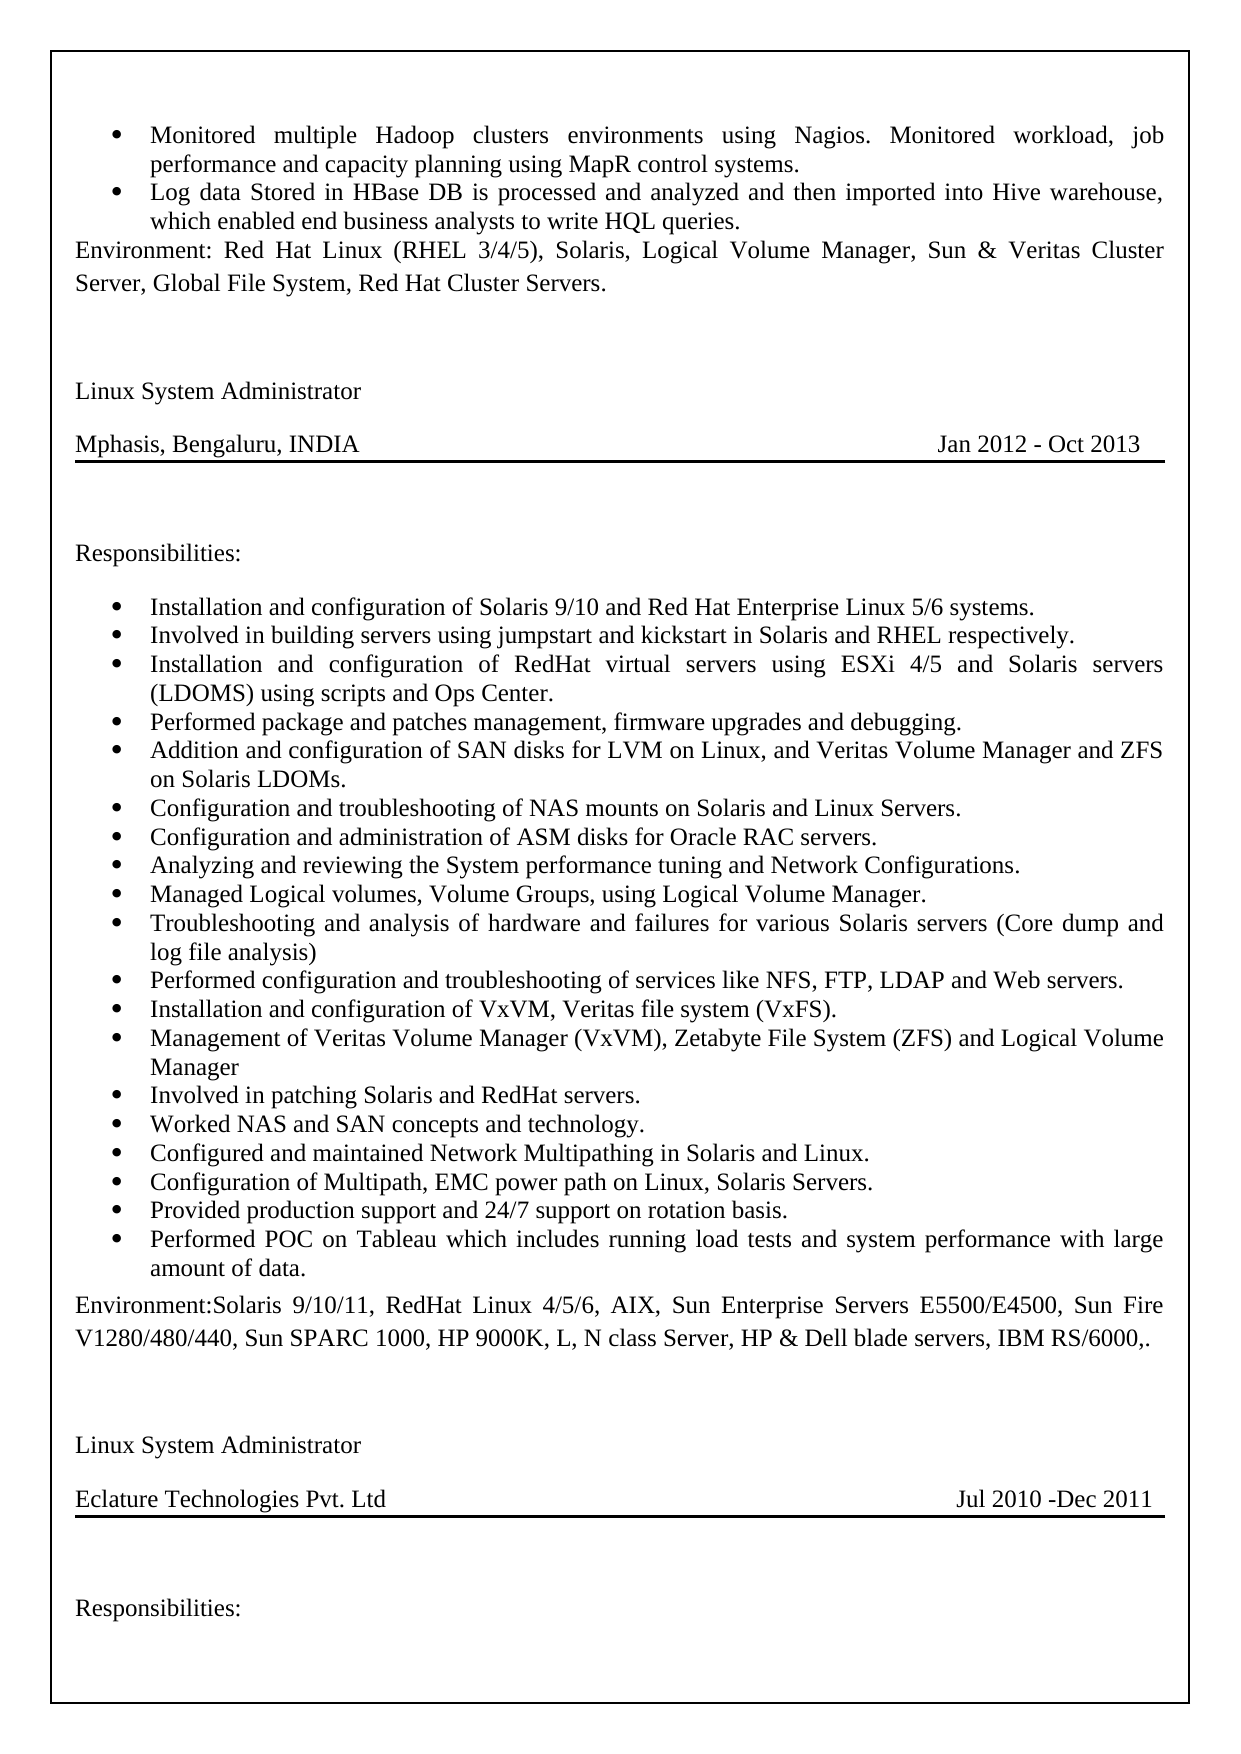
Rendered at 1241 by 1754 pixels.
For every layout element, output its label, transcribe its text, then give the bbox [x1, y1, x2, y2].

text Responsibilities: [75, 538, 1165, 566]
list Provided production support and 24/7 support on rotation basis. [112, 1195, 1165, 1224]
list Configuration and troubleshooting of NAS mounts on Solaris and Linux Servers. [112, 793, 1165, 822]
list Involved in building servers using jumpstart and kickstart in Solaris and RHEL respectively. [112, 620, 1165, 649]
list Monitored multiple Hadoop clusters environments using Nagios. Monitored workload, job performance and capacity planning using MapR control systems. [112, 120, 1165, 177]
list Managed Logical volumes, Volume Groups, using Logical Volume Manager. [112, 879, 1165, 908]
list Configured and maintained Network Multipathing in Solaris and Linux. [112, 1138, 1165, 1167]
list Log data Stored in HBase DB is processed and analyzed and then imported into Hive warehouse, which enabled end business analysts to write HQL queries. [112, 177, 1165, 235]
list Management of Veritas Volume Manager (VxVM), Zetabyte File System (ZFS) and Logical Volume Manager [112, 1023, 1165, 1080]
list Configuration of Multipath, EMC power path on Linux, Solaris Servers. [112, 1167, 1165, 1195]
text Linux System Administrator [75, 376, 1165, 404]
text Environment:Solaris 9/10/11, RedHat Linux 4/5/6, AIX, Sun Enterprise Servers E5500/E4500, Sun Fire V1280/480/440, Sun SPARC 1000, HP 9000K, L, N class Server, HP & Dell blade servers, IBM RS/6000,. [75, 1290, 1165, 1352]
text Responsibilities: [75, 1593, 1165, 1621]
text Linux System Administrator [75, 1431, 1165, 1459]
list Installation and configuration of RedHat virtual servers using ESXi 4/5 and Solaris servers (LDOMS) using scripts and Ops Center. [112, 649, 1165, 707]
text Environment: Red Hat Linux (RHEL 3/4/5), Solaris, Logical Volume Manager, Sun & Veritas Cluster Server, Global File System, Red Hat Cluster Servers. [75, 235, 1165, 297]
list Involved in patching Solaris and RedHat servers. [112, 1080, 1165, 1109]
list Performed configuration and troubleshooting of services like NFS, FTP, LDAP and Web servers. [112, 965, 1165, 994]
list Analyzing and reviewing the System performance tuning and Network Configurations. [112, 850, 1165, 879]
list Troubleshooting and analysis of hardware and failures for various Solaris servers (Core dump and log file analysis) [112, 908, 1165, 965]
list Installation and configuration of Solaris 9/10 and Red Hat Enterprise Linux 5/6 systems. [112, 592, 1165, 620]
list Performed POC on Tableau which includes running load tests and system performance with large amount of data. [112, 1224, 1165, 1282]
list Performed package and patches management, firmware upgrades and debugging. [112, 707, 1165, 735]
text Eclature Technologies Pvt. Ltd Jul 2010 -Dec 2011 [75, 1484, 1165, 1515]
list Worked NAS and SAN concepts and technology. [112, 1109, 1165, 1138]
list Addition and configuration of SAN disks for LVM on Linux, and Veritas Volume Manager and ZFS on Solaris LDOMs. [112, 735, 1165, 793]
list Configuration and administration of ASM disks for Oracle RAC servers. [112, 822, 1165, 850]
list Installation and configuration of VxVM, Veritas file system (VxFS). [112, 994, 1165, 1023]
text Mphasis, Bengaluru, INDIA Jan 2012 - Oct 2013 [75, 429, 1165, 460]
